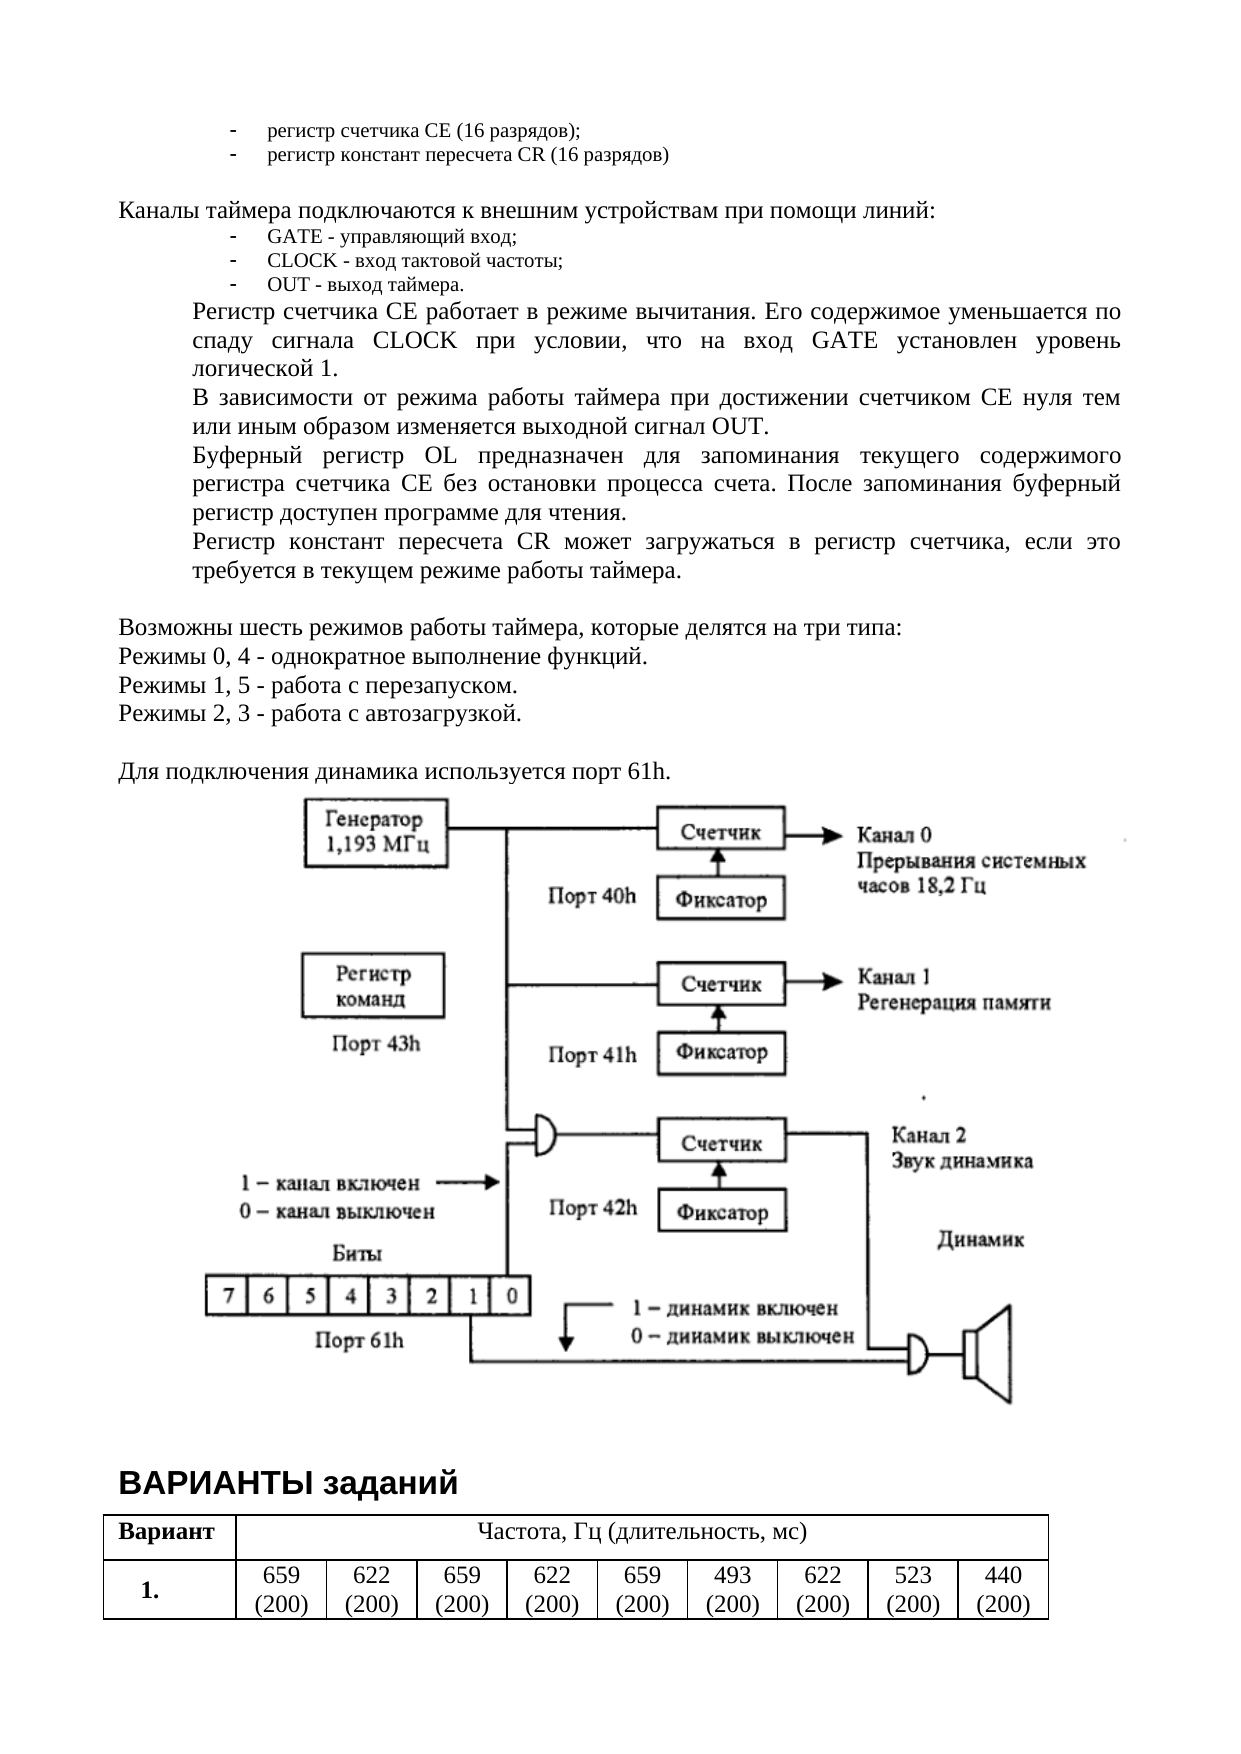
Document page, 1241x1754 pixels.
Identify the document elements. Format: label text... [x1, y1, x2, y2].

text Регистр счетчика CE работает в режиме вычитания. Его содержимое уменьшается по спаду сигнала CLOCK при условии, что на вход GATE установлен уровень логической 1. [192, 296, 1122, 382]
table_cell 493 (200) [688, 1561, 777, 1618]
table_header Вариант [104, 1516, 235, 1559]
table_cell 659 (200) [237, 1561, 326, 1618]
table_header Частота, Гц (длительность, мс) [237, 1516, 1048, 1559]
list регистр счетчика CE (16 разрядов); [229, 118, 1122, 142]
table_cell 523 (200) [869, 1561, 957, 1618]
text В зависимости от режима работы таймера при достижении счетчиком CE нуля тем или иным образом изменяется выходной сигнал OUT. [192, 382, 1122, 440]
text Режимы 0, 4 - однократное выполнение функций. [118, 641, 1122, 670]
text Для подключения динамика используется порт 61h. [118, 756, 1122, 784]
list GATE - управляющий вход; [229, 224, 1122, 248]
table_cell 659 (200) [598, 1561, 687, 1618]
text Режимы 2, 3 - работа с автозагрузкой. [118, 698, 1122, 727]
table_cell 622 (200) [327, 1561, 416, 1618]
text Буферный регистр OL предназначен для запоминания текущего содержимого регистра счетчика CE без остановки процесса счета. После запоминания буферный регистр доступен программе для чтения. [192, 440, 1122, 526]
list регистр констант пересчета CR (16 разрядов) [229, 142, 1122, 166]
text Возможны шесть режимов работы таймера, которые делятся на три типа: [118, 612, 1122, 641]
picture [118, 784, 1128, 1410]
list CLOCK - вход тактовой частоты; [229, 248, 1122, 272]
subtitle ВАРИАНТЫ заданий [118, 1463, 1122, 1502]
table_cell [104, 1561, 235, 1618]
text Каналы таймера подключаются к внешним устройствам при помощи линий: [118, 195, 1122, 224]
table_cell 622 (200) [508, 1561, 597, 1618]
list OUT - выход таймера. [229, 272, 1122, 296]
text Режимы 1, 5 - работа с перезапуском. [118, 670, 1122, 698]
table_cell 622 (200) [778, 1561, 867, 1618]
text Регистр констант пересчета CR может загружаться в регистр счетчика, если это требуется в текущем режиме работы таймера. [192, 526, 1122, 583]
table_cell 440 (200) [959, 1561, 1048, 1618]
table_cell 659 (200) [418, 1561, 506, 1618]
